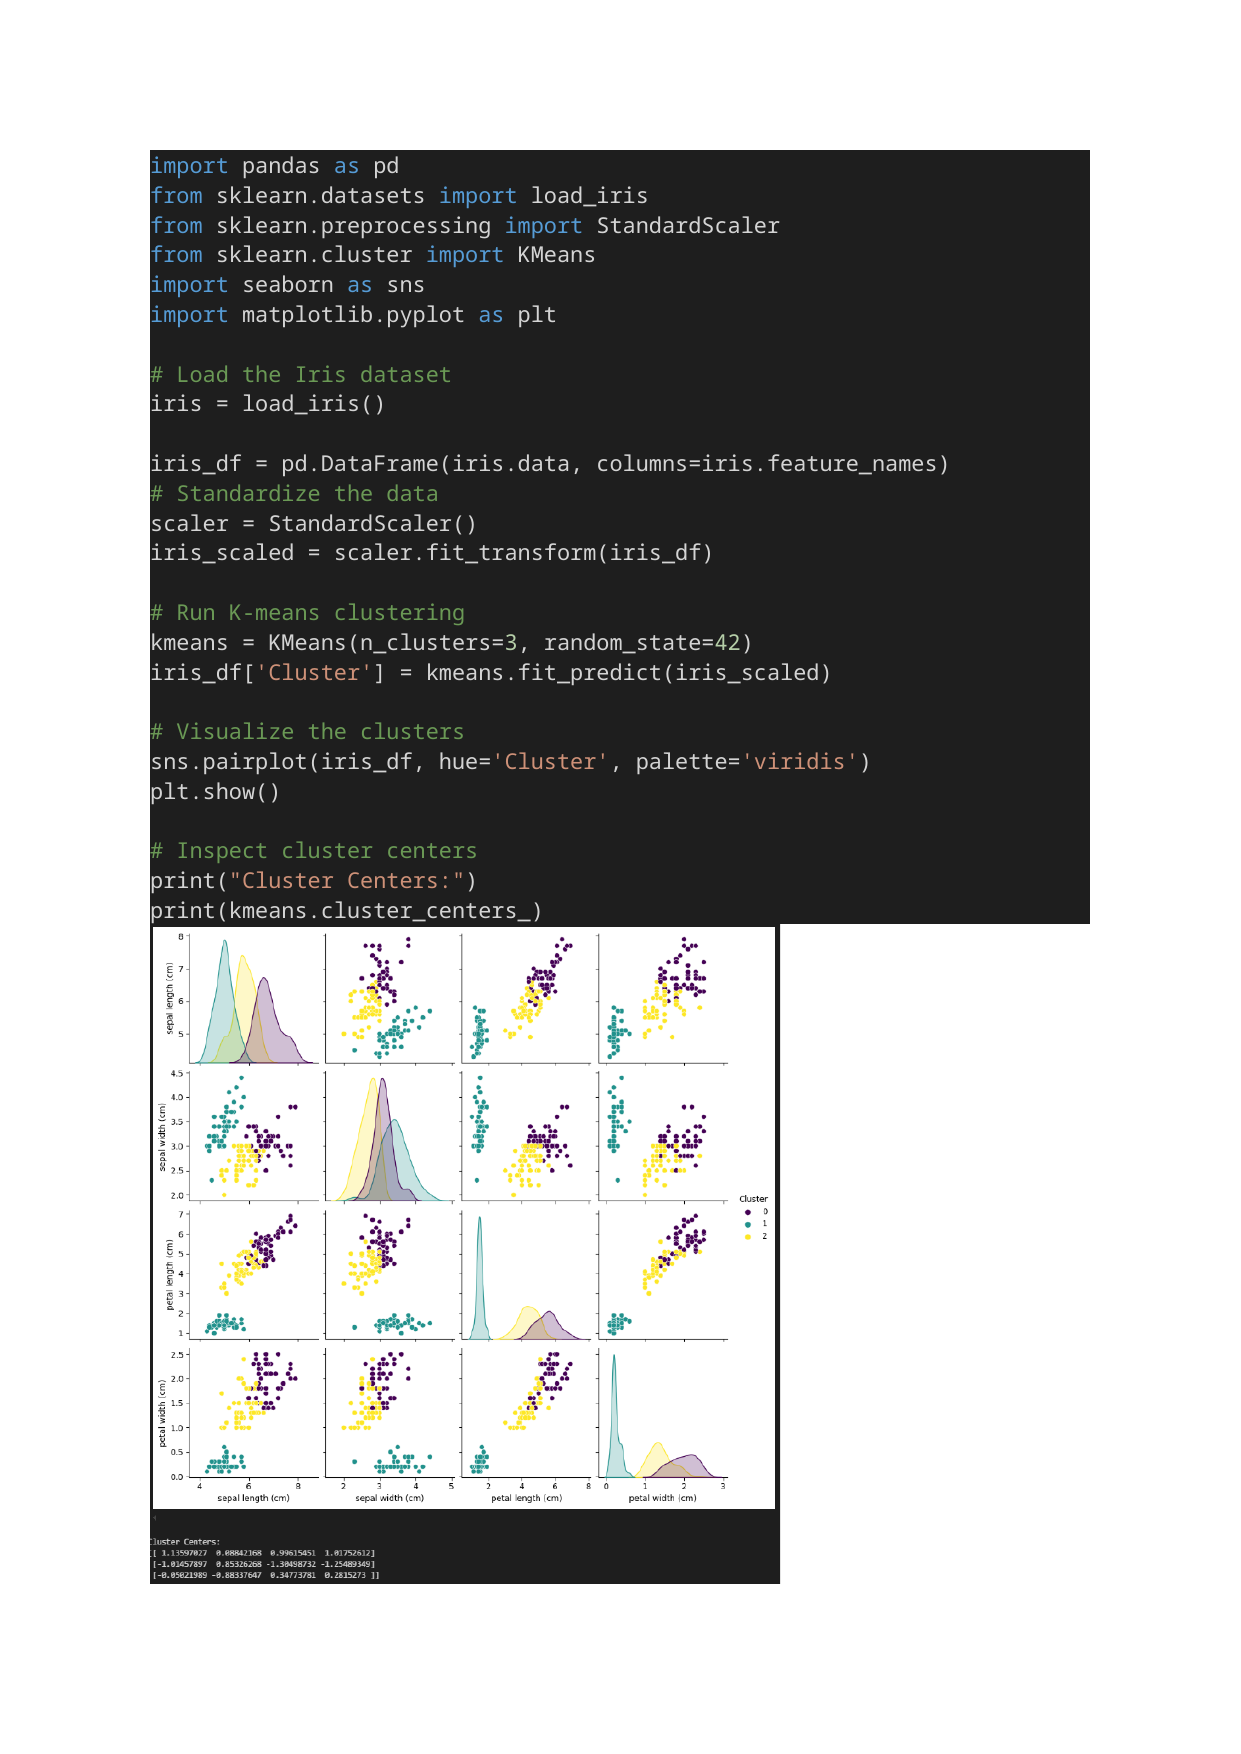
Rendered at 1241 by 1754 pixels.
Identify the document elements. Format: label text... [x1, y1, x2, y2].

text import seaborn as sns [150, 269, 1090, 299]
text # Inspect cluster centers [150, 835, 1090, 865]
text # Load the Iris dataset [150, 358, 1090, 388]
text from sklearn.cluster import KMeans [150, 239, 1090, 269]
text iris_scaled = scaler.fit_transform(iris_df) [150, 537, 1090, 567]
picture [150, 924, 781, 1584]
text iris_df['Cluster'] = kmeans.fit_predict(iris_scaled) [150, 656, 1090, 686]
text scaler = StandardScaler() [150, 507, 1090, 537]
text kmeans = KMeans(n_clusters=3, random_state=42) [150, 627, 1090, 656]
text sns.pairplot(iris_df, hue='Cluster', palette='viridis') [150, 746, 1090, 776]
text print(kmeans.cluster_centers_) [150, 895, 1090, 924]
text print("Cluster Centers:") [150, 865, 1090, 895]
text import pandas as pd [150, 150, 1090, 180]
text from sklearn.preprocessing import StandardScaler [150, 209, 1090, 239]
text iris_df = pd.DataFrame(iris.data, columns=iris.feature_names) [150, 448, 1090, 478]
text import matplotlib.pyplot as plt [150, 299, 1090, 329]
text # Standardize the data [150, 478, 1090, 507]
text iris = load_iris() [150, 388, 1090, 418]
text from sklearn.datasets import load_iris [150, 180, 1090, 209]
text plt.show() [150, 776, 1090, 805]
text # Visualize the clusters [150, 716, 1090, 746]
text # Run K-means clustering [150, 597, 1090, 627]
